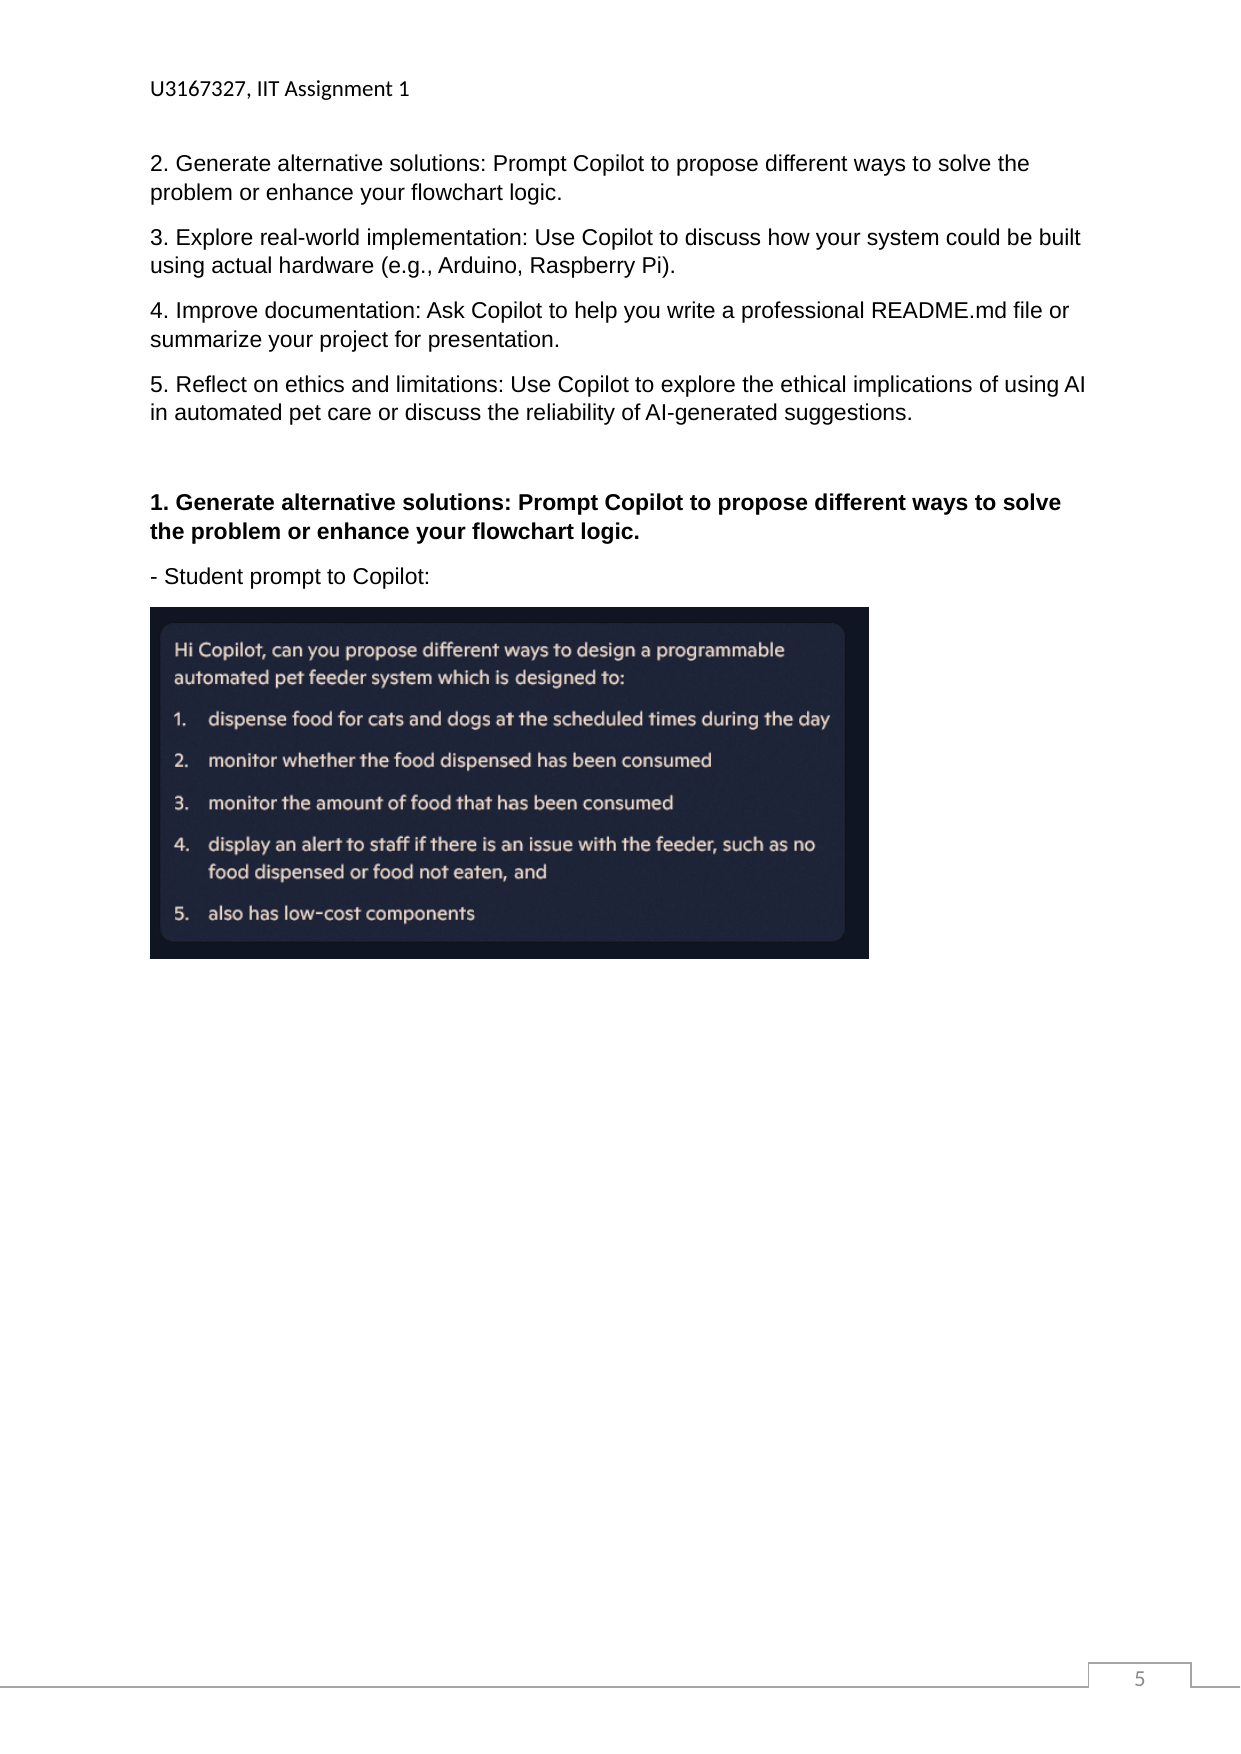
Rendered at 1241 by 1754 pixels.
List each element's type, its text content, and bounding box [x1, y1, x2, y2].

picture [150, 607, 869, 959]
text 4. Improve documentation: Ask Copilot to help you write a professional README.md file or summarize your project for presentation. [150, 297, 1090, 352]
text 3. Explore real-world implementation: Use Copilot to discuss how your system could be built using actual hardware (e.g., Arduino, Raspberry Pi). [150, 223, 1090, 278]
text - Student prompt to Copilot: [150, 563, 1090, 589]
text 1. Generate alternative solutions: Prompt Copilot to propose different ways to solve the problem or enhance your flowchart logic. [150, 489, 1090, 544]
text 5. Reflect on ethics and limitations: Use Copilot to explore the ethical implications of using AI in automated pet care or discuss the reliability of AI-generated suggestions. [150, 371, 1090, 425]
text 2. Generate alternative solutions: Prompt Copilot to propose different ways to solve the problem or enhance your flowchart logic. [150, 150, 1090, 205]
